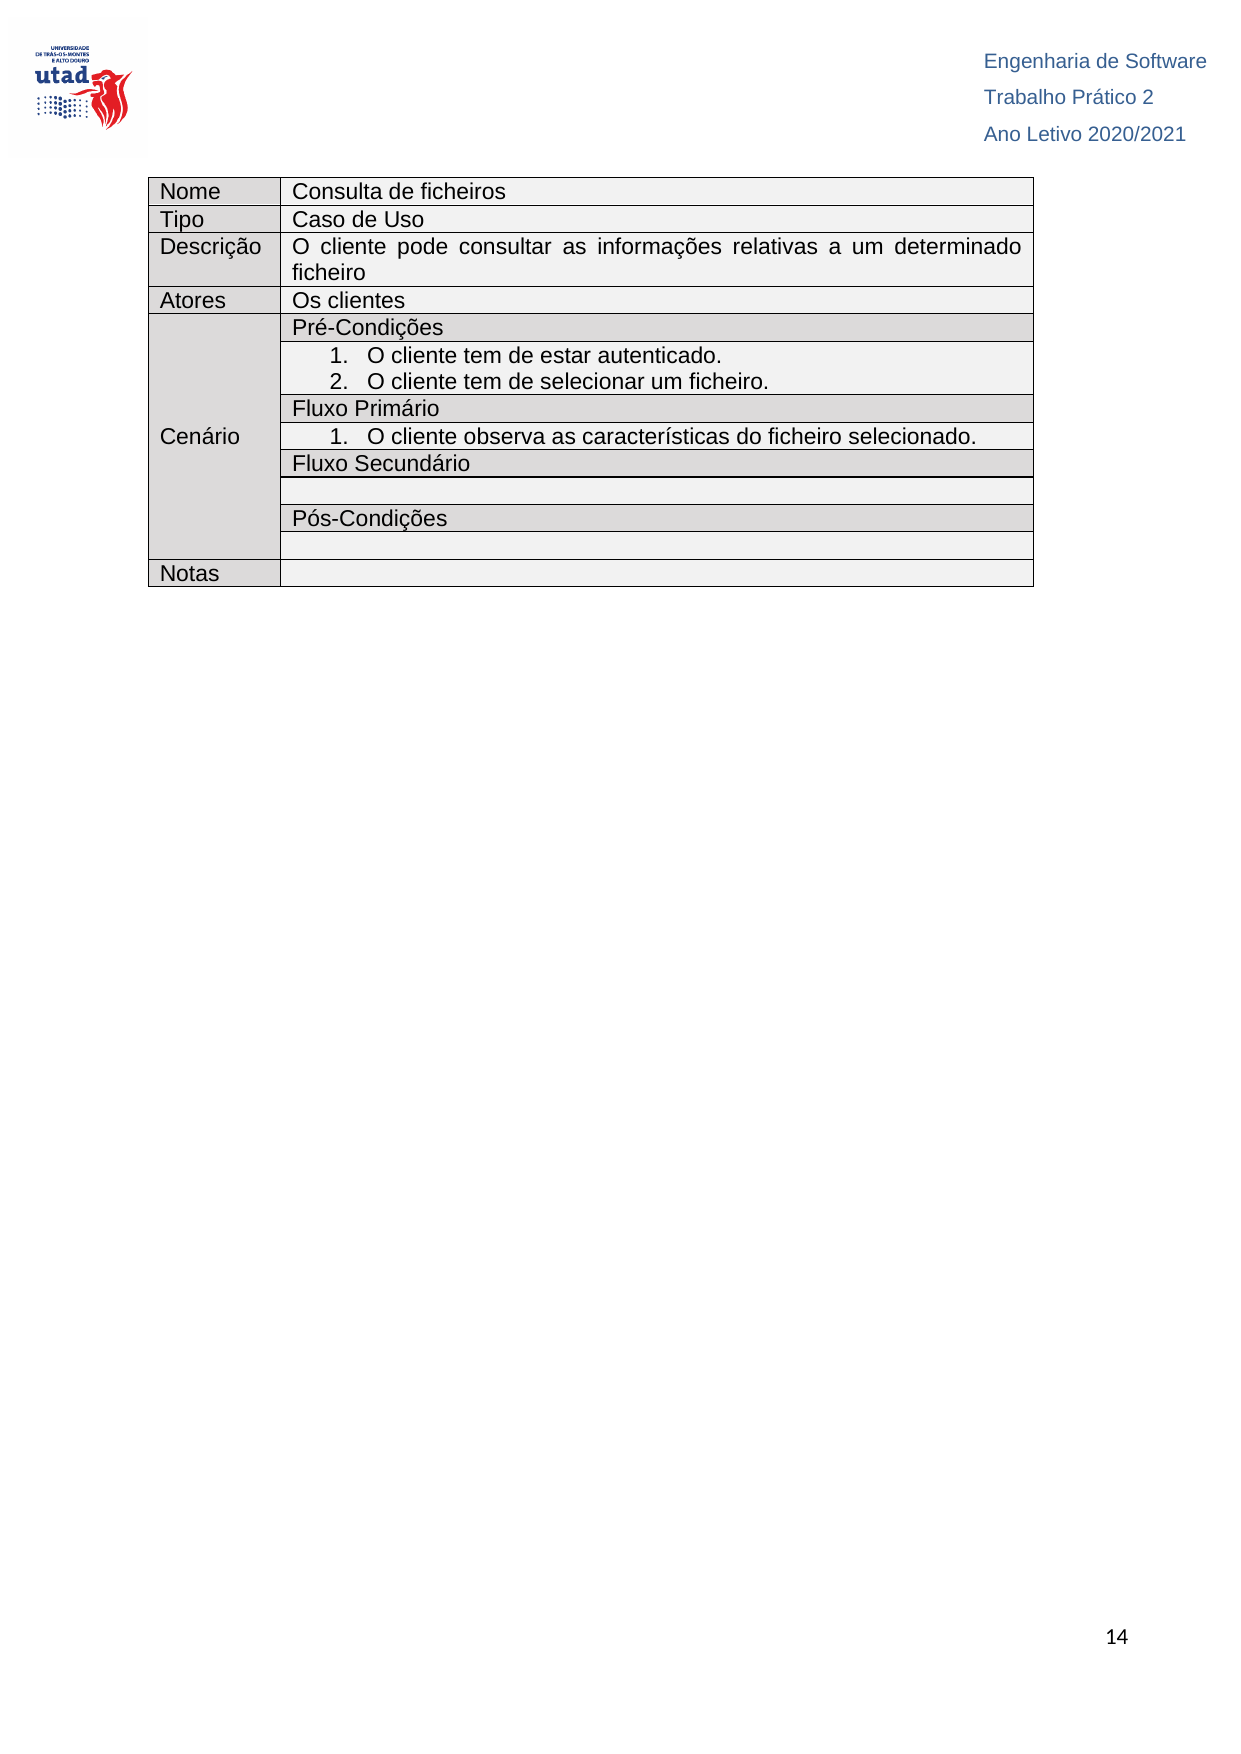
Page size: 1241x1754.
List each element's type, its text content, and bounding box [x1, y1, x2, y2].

table_cell Fluxo Primário [281, 395, 1033, 422]
table_cell Atores [149, 287, 280, 313]
table_cell Descrição [149, 233, 280, 286]
table_cell Fluxo Secundário [281, 450, 1033, 476]
table_cell Tipo [149, 206, 280, 232]
table_cell Pós-Condições [281, 505, 1033, 531]
table_cell [281, 478, 1033, 504]
table_header Consulta de ficheiros [281, 178, 1033, 204]
table_cell [281, 560, 1033, 586]
table_cell [281, 532, 1033, 559]
table_cell Caso de Uso [281, 206, 1033, 232]
table_cell O cliente tem de estar autenticado. O cliente tem de selecionar um ficheiro. [281, 342, 1033, 394]
table_cell O cliente observa as características do ficheiro selecionado. [281, 423, 1033, 449]
table_cell Cenário [149, 314, 280, 559]
table_cell Pré-Condições [281, 314, 1033, 341]
table_cell Os clientes [281, 287, 1033, 313]
table_cell Notas [149, 560, 280, 586]
table_cell O cliente pode consultar as informações relativas a um determinado ficheiro [281, 233, 1033, 286]
table_header Nome [149, 178, 280, 204]
